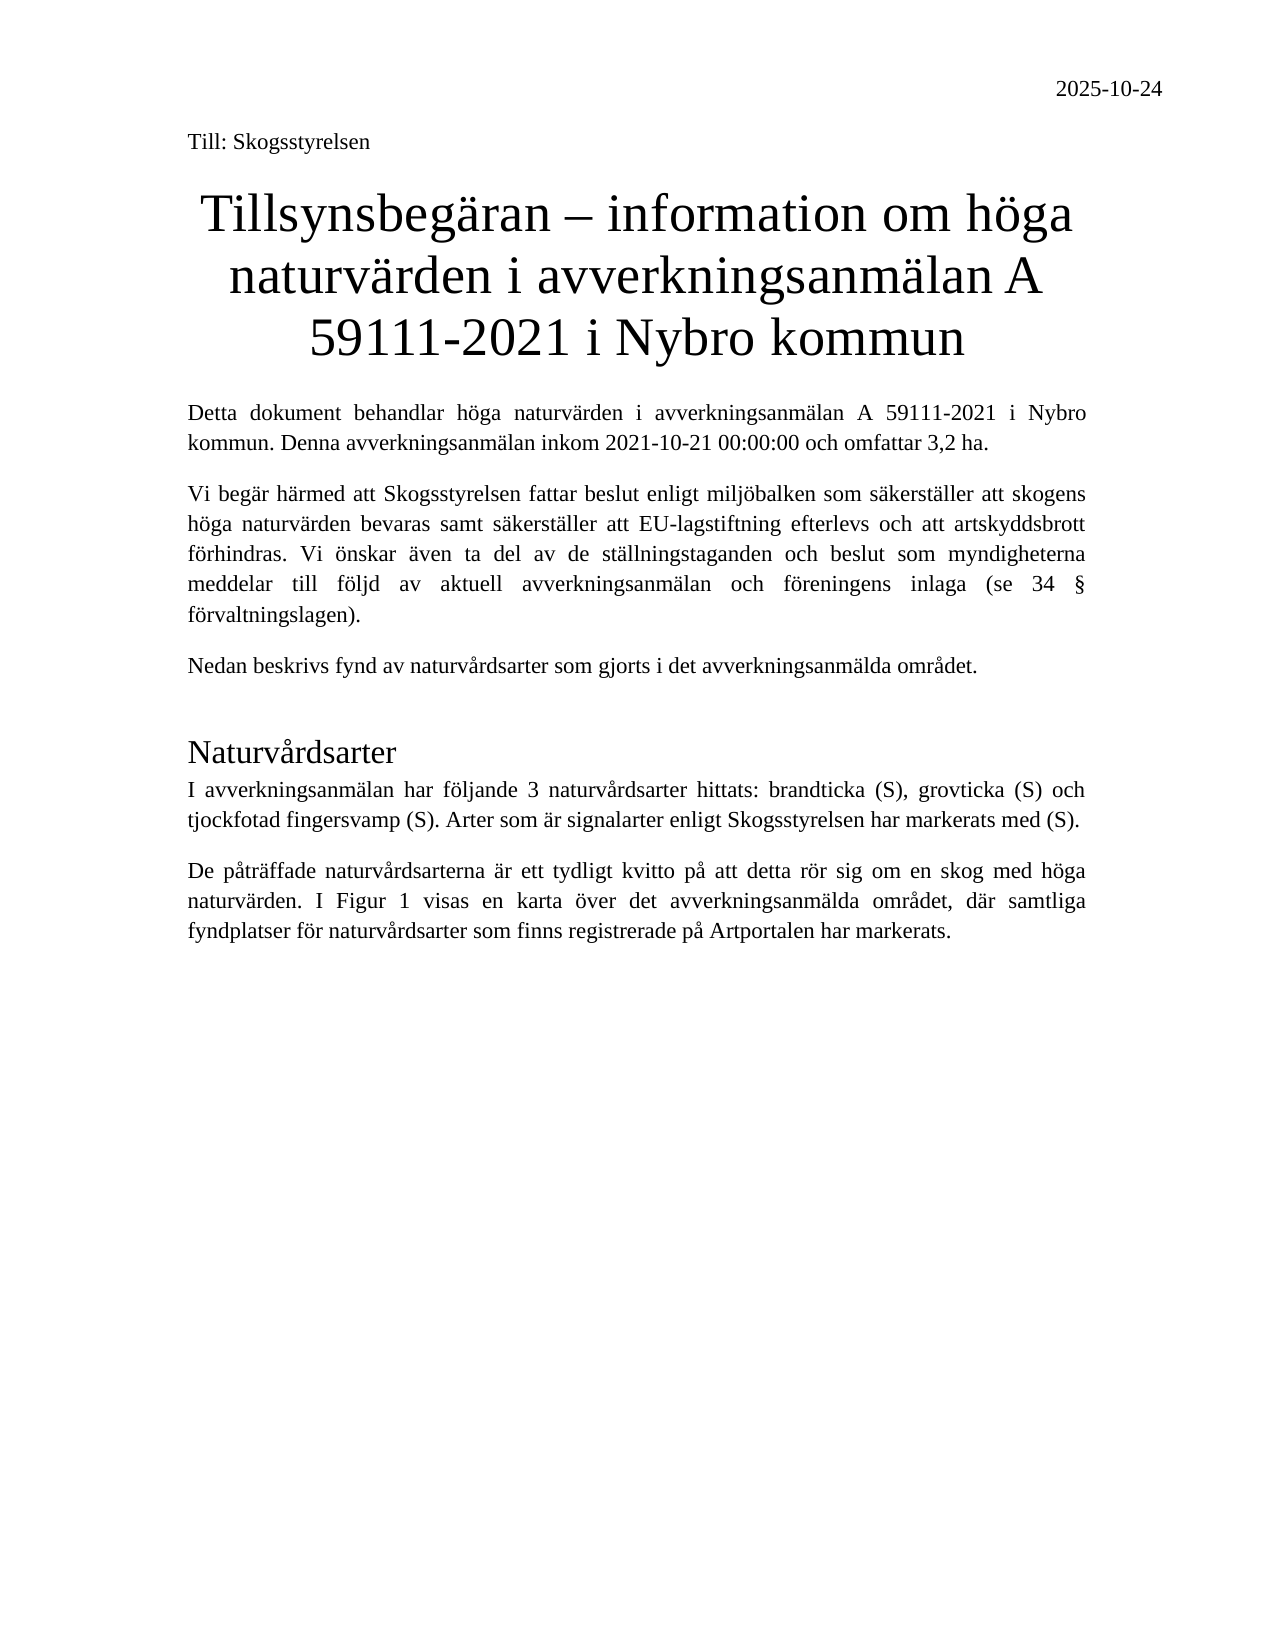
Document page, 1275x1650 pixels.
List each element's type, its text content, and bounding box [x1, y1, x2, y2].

text Vi begär härmed att Skogsstyrelsen fattar beslut enligt miljöbalken som säkerställer att skogens höga naturvärden bevaras samt säkerställer att EU-lagstiftning efterlevs och att artskyddsbrott förhindras. Vi önskar även ta del av de ställningstaganden och beslut som myndigheterna meddelar till följd av aktuell avverkningsanmälan och föreningens inlaga (se 34 § förvaltningslagen). [187, 480, 1087, 627]
text Detta dokument behandlar höga naturvärden i avverkningsanmälan A 59111-2021 i Nybro kommun. Denna avverkningsanmälan inkom 2021-10-21 00:00:00 och omfattar 3,2 ha. [187, 398, 1087, 455]
text Nedan beskrivs fynd av naturvårdsarter som gjorts i det avverkningsanmälda området. [187, 652, 1087, 678]
subtitle Naturvårdsarter [187, 732, 1087, 770]
text I avverkningsanmälan har följande 3 naturvårdsarter hittats: brandticka (S), grovticka (S) och tjockfotad fingersvamp (S). Arter som är signalarter enligt Skogsstyrelsen har markerats med (S). [187, 776, 1087, 832]
text De påträffade naturvårdsarterna är ett tydligt kvitto på att detta rör sig om en skog med höga naturvärden. I Figur 1 visas en karta över det avverkningsanmälda området, där samtliga fyndplatser för naturvårdsarter som finns registrerade på Artportalen har markerats. [187, 857, 1087, 944]
title Tillsynsbegäran – information om höga naturvärden i avverkningsanmälan A 59111-2021 i Nybro kommun [187, 180, 1087, 367]
